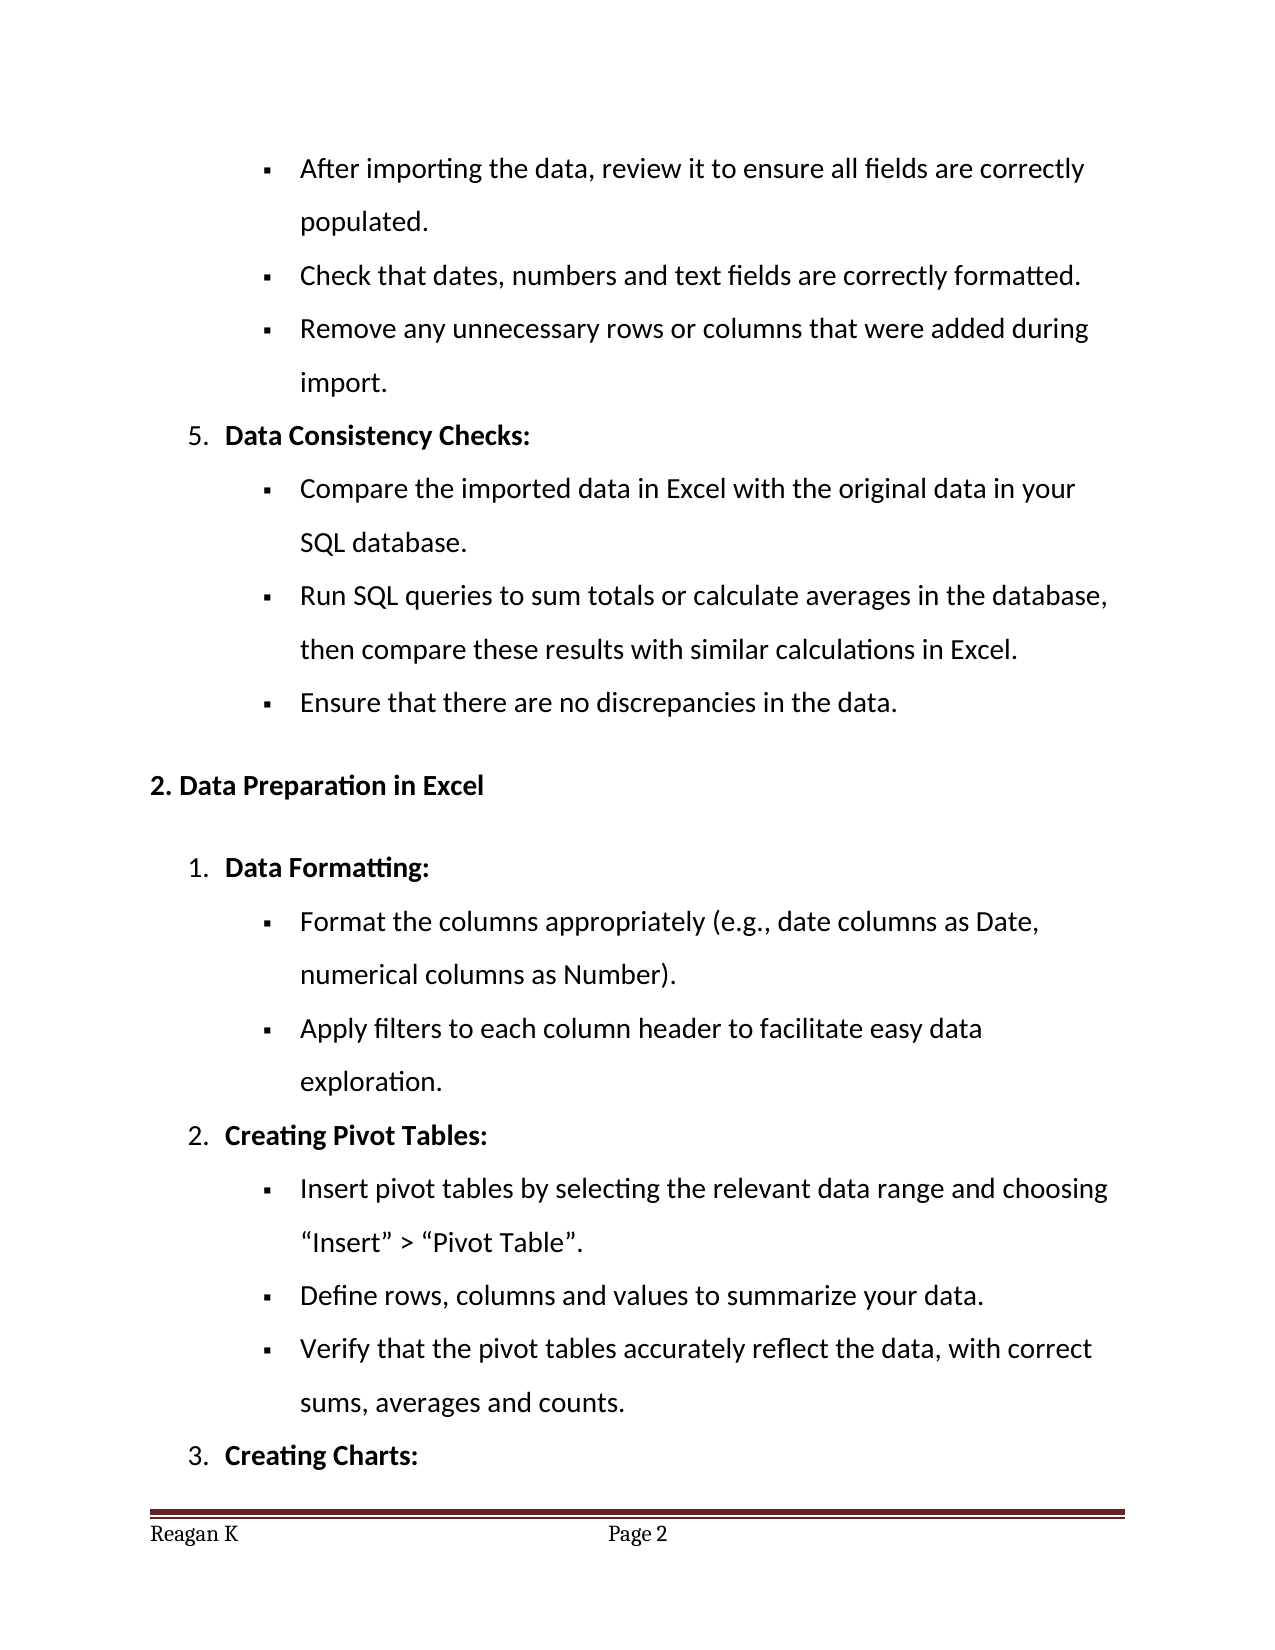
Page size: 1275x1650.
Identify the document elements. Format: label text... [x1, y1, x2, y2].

list Remove any unnecessary rows or columns that were added during import. [262, 310, 1125, 399]
list Creating Pivot Tables: [187, 1117, 1125, 1152]
list Data Consistency Checks: [187, 417, 1125, 453]
text 2. Data Preparation in Excel [150, 767, 1125, 803]
list Data Formatting: [187, 849, 1125, 885]
list Verify that the pivot tables accurately reflect the data, with correct sums, averages and counts. [262, 1331, 1125, 1419]
list Compare the imported data in Excel with the original data in your SQL database. [262, 471, 1125, 560]
list Run SQL queries to sum totals or calculate averages in the database, then compare these results with similar calculations in Excel. [262, 577, 1125, 667]
list Creating Charts: [187, 1437, 1125, 1473]
list Check that dates, numbers and text fields are correctly formatted. [262, 257, 1125, 292]
list Define rows, columns and values to summarize your data. [262, 1277, 1125, 1313]
list Insert pivot tables by selecting the relevant data range and choosing “Insert” > “Pivot Table”. [262, 1170, 1125, 1259]
list Ensure that there are no discrepancies in the data. [262, 684, 1125, 720]
list Apply filters to each column header to facilitate easy data exploration. [262, 1010, 1125, 1099]
list After importing the data, review it to ensure all fields are correctly populated. [262, 150, 1125, 239]
list Format the columns appropriately (e.g., date columns as Date, numerical columns as Number). [262, 903, 1125, 992]
